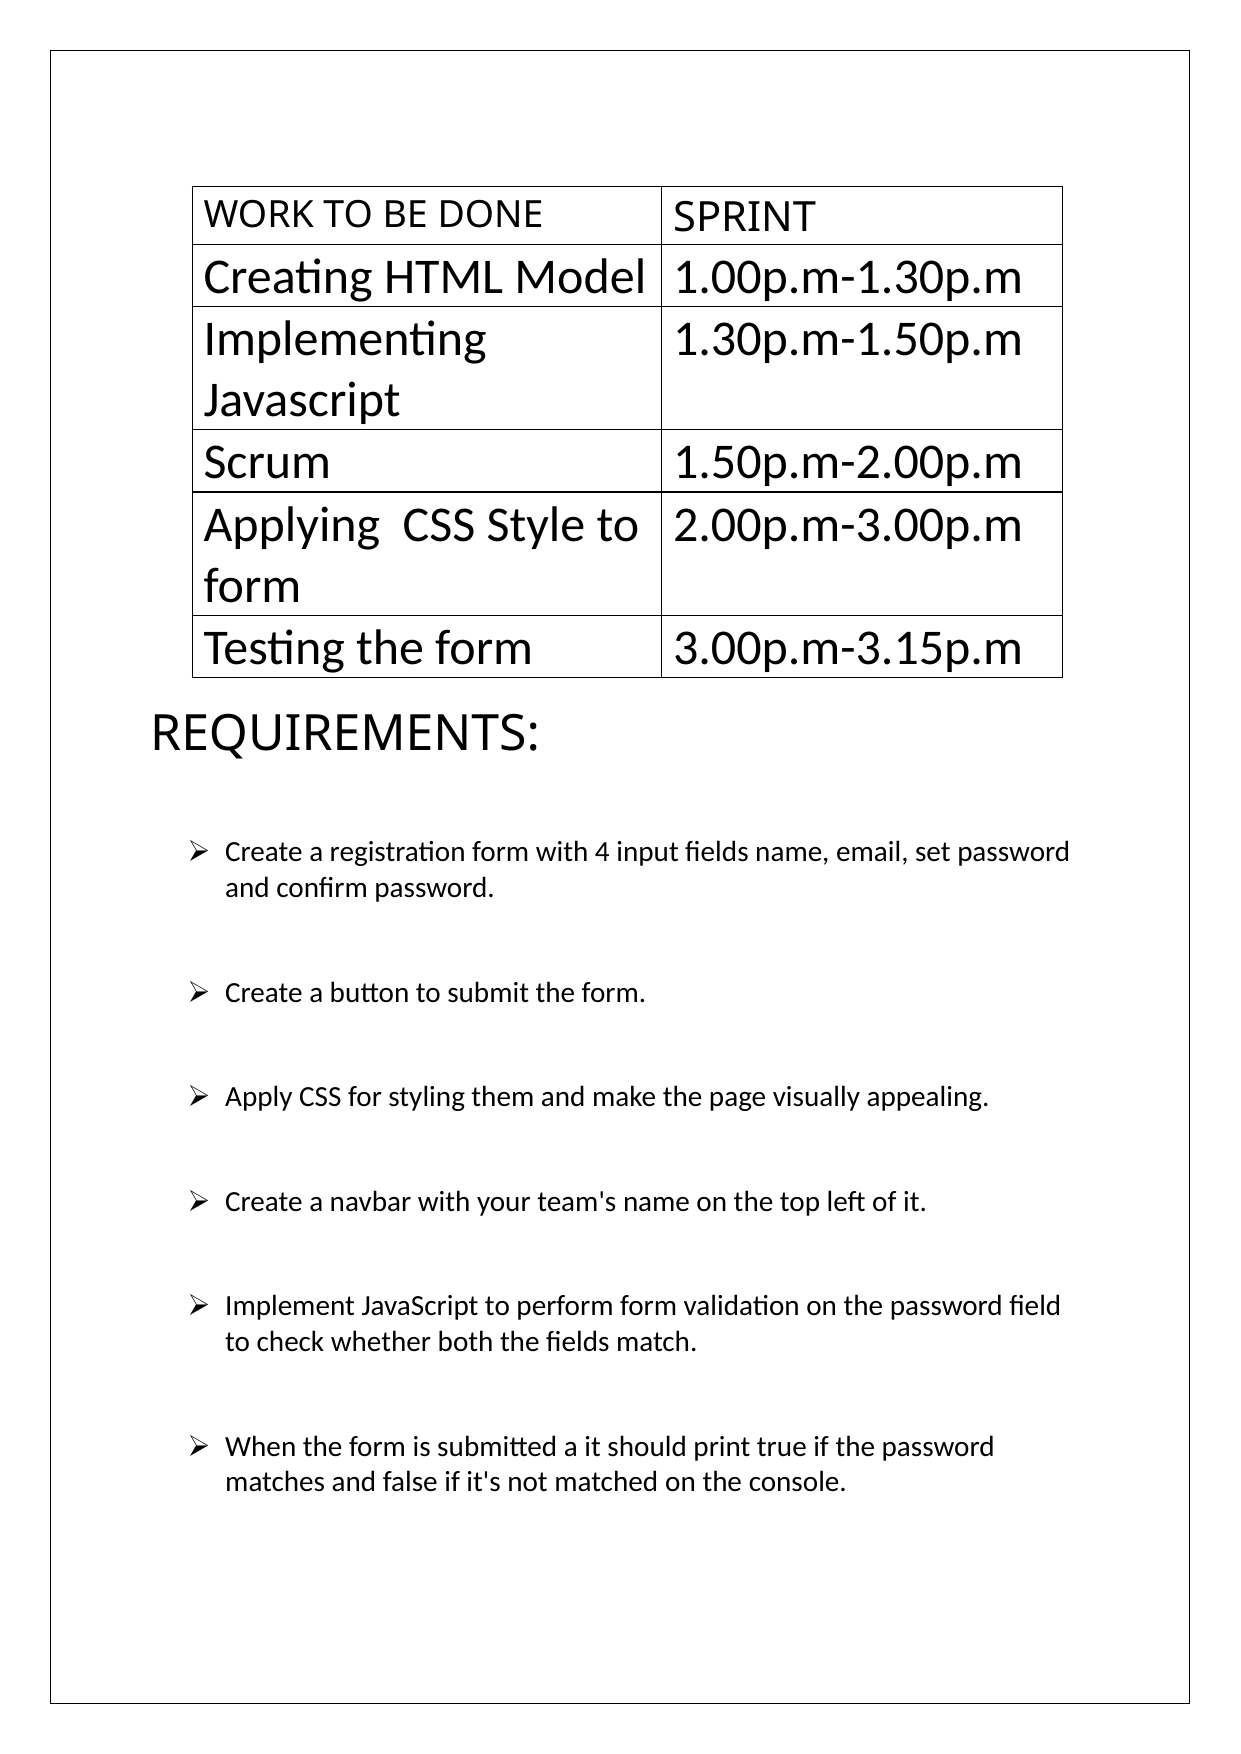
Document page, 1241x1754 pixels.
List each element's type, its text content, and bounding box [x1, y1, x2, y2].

table_cell Testing the form [193, 616, 661, 677]
list Create a button to submit the form. [187, 974, 1090, 1009]
table_header SPRINT [662, 187, 1062, 244]
table_cell Creating HTML Model [193, 245, 661, 306]
list Implement JavaScript to perform form validation on the password field to check whether both the fields match. [187, 1287, 1090, 1359]
table_cell 1.00p.m-1.30p.m [662, 245, 1062, 306]
list Create a navbar with your team's name on the top left of it. [187, 1183, 1090, 1218]
table_cell Applying CSS Style to form [193, 493, 661, 614]
list When the form is submitted a it should print true if the password matches and false if it's not matched on the console. [187, 1428, 1090, 1499]
table_cell 2.00p.m-3.00p.m [662, 493, 1062, 614]
table_cell 1.30p.m-1.50p.m [662, 307, 1062, 429]
table_cell 3.00p.m-3.15p.m [662, 616, 1062, 677]
table_header WORK TO BE DONE [193, 187, 661, 244]
list Apply CSS for styling them and make the page visually appealing. [187, 1078, 1090, 1114]
table_cell Implementing Javascript [193, 307, 661, 429]
list Create a registration form with 4 input fields name, email, set password and confirm password. [187, 833, 1090, 905]
table_cell Scrum [193, 430, 661, 491]
table_cell 1.50p.m-2.00p.m [662, 430, 1062, 491]
text REQUIREMENTS: [150, 291, 1090, 764]
